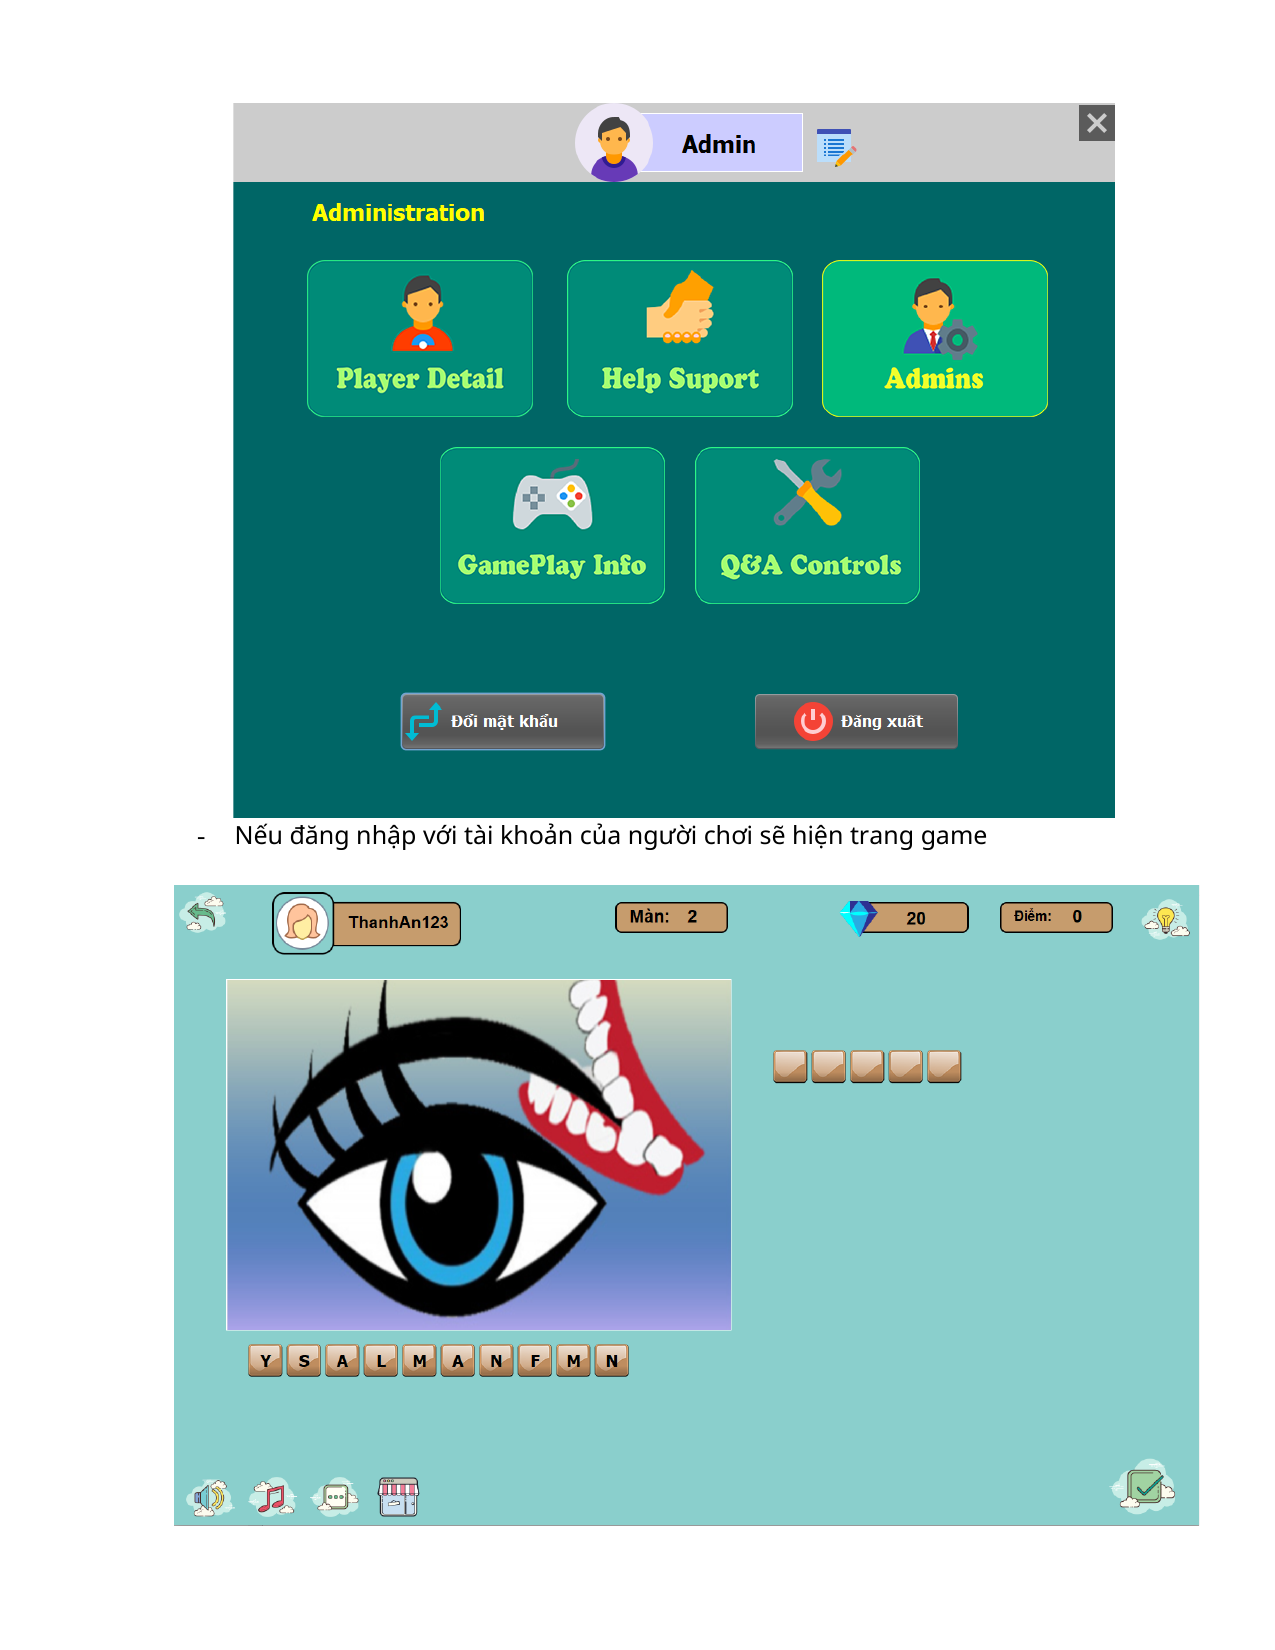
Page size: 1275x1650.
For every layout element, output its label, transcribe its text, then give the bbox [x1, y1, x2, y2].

picture [233, 103, 1115, 818]
picture [174, 885, 1200, 1526]
list Nếu đăng nhập với tài khoản của người chơi sẽ hiện trang game [197, 817, 1153, 851]
